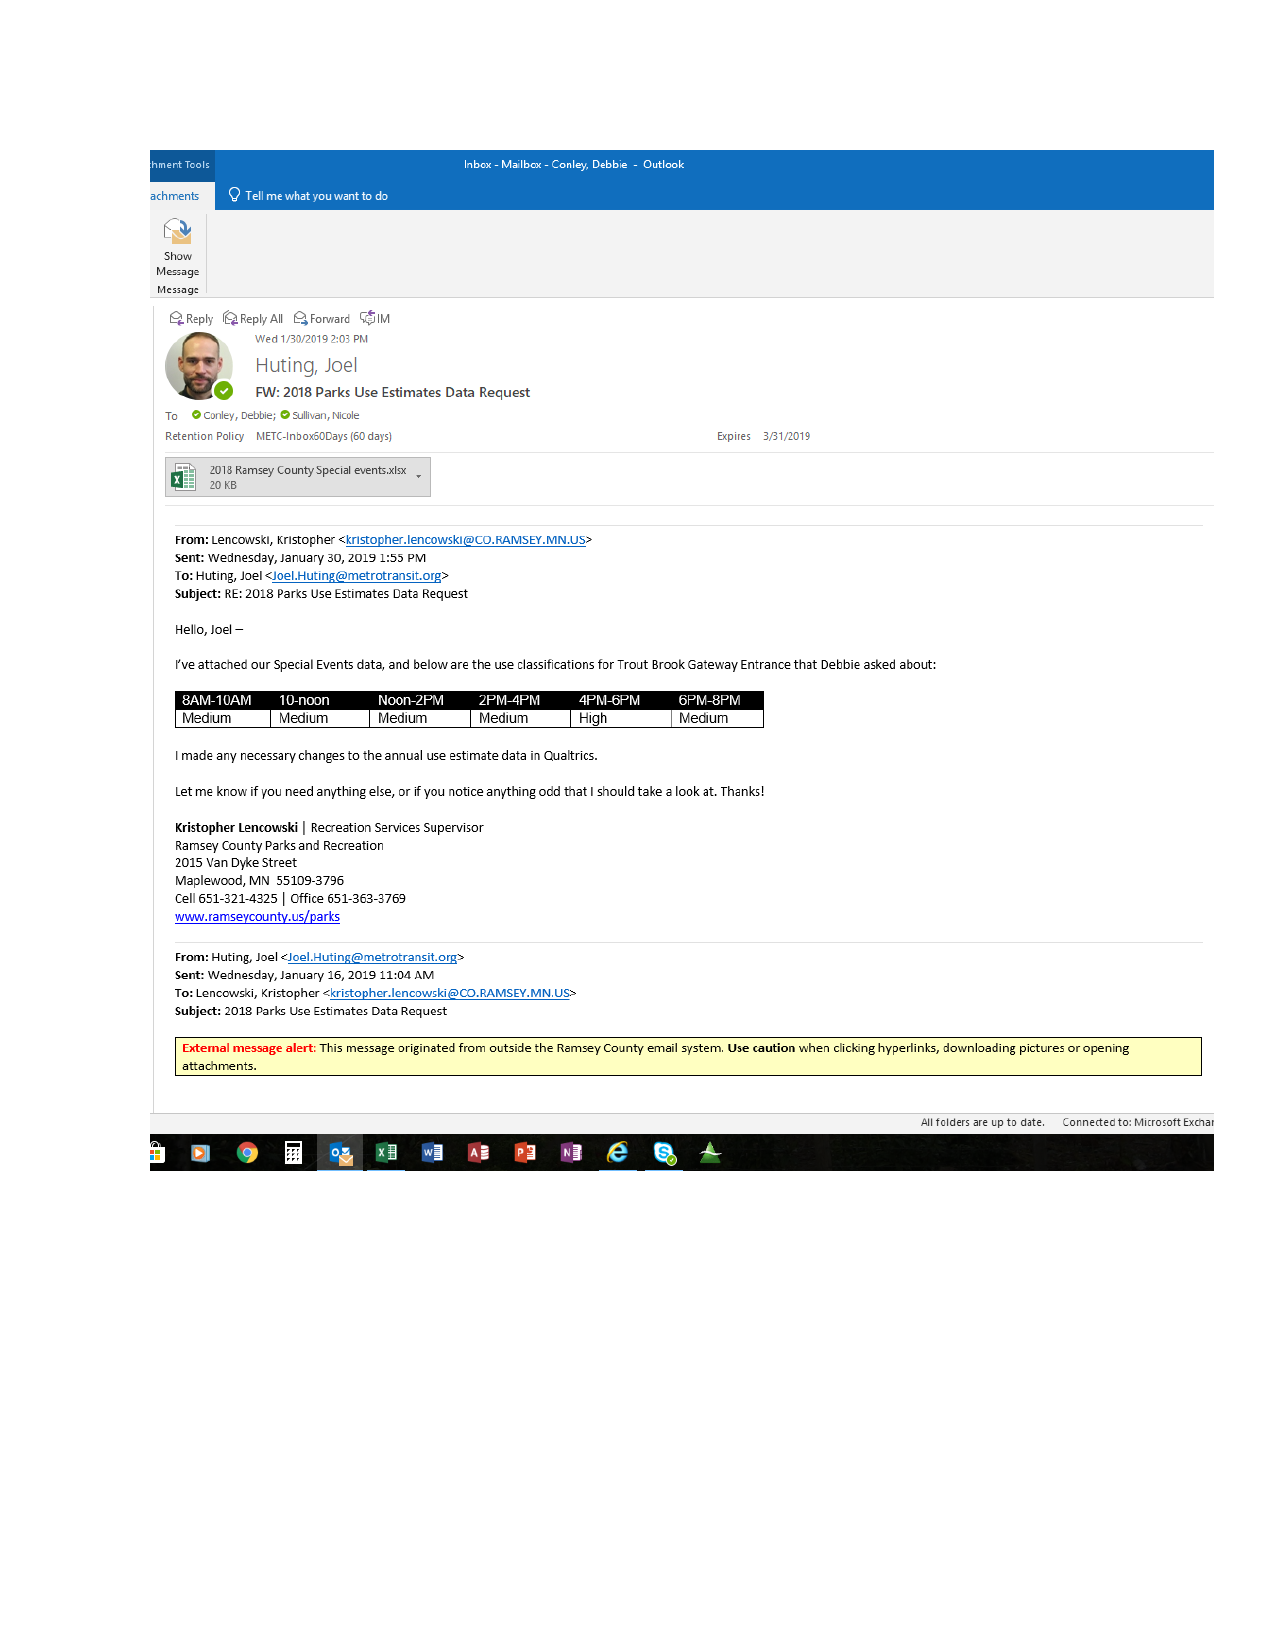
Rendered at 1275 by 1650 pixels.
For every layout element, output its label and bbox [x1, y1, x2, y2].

picture [150, 150, 1214, 1171]
